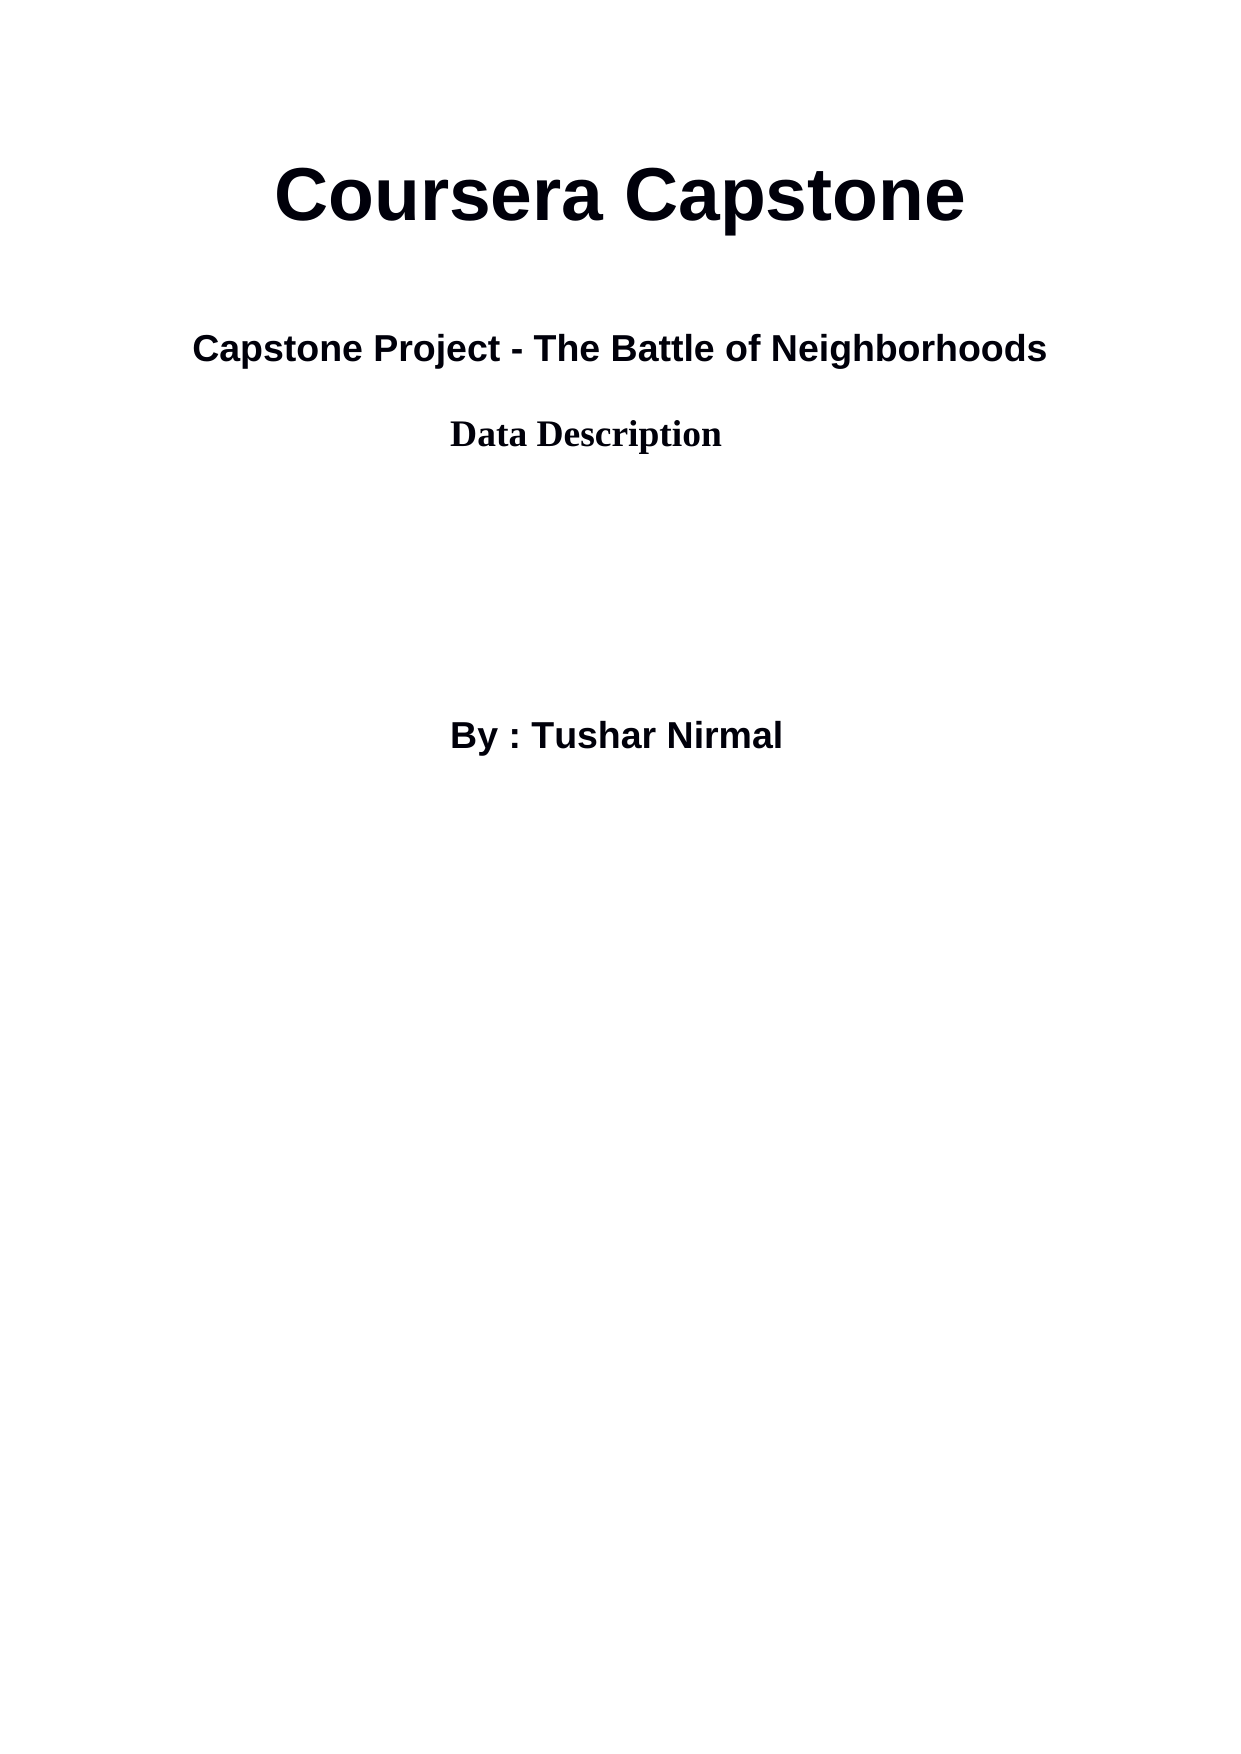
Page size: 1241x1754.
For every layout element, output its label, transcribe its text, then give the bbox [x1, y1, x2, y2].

text By : Tushar Nirmal [375, 713, 1090, 756]
subtitle Capstone Project - The Battle of Neighborhoods [150, 327, 1090, 370]
text Data Description [375, 411, 1090, 454]
text Coursera Capstone [150, 150, 1090, 236]
